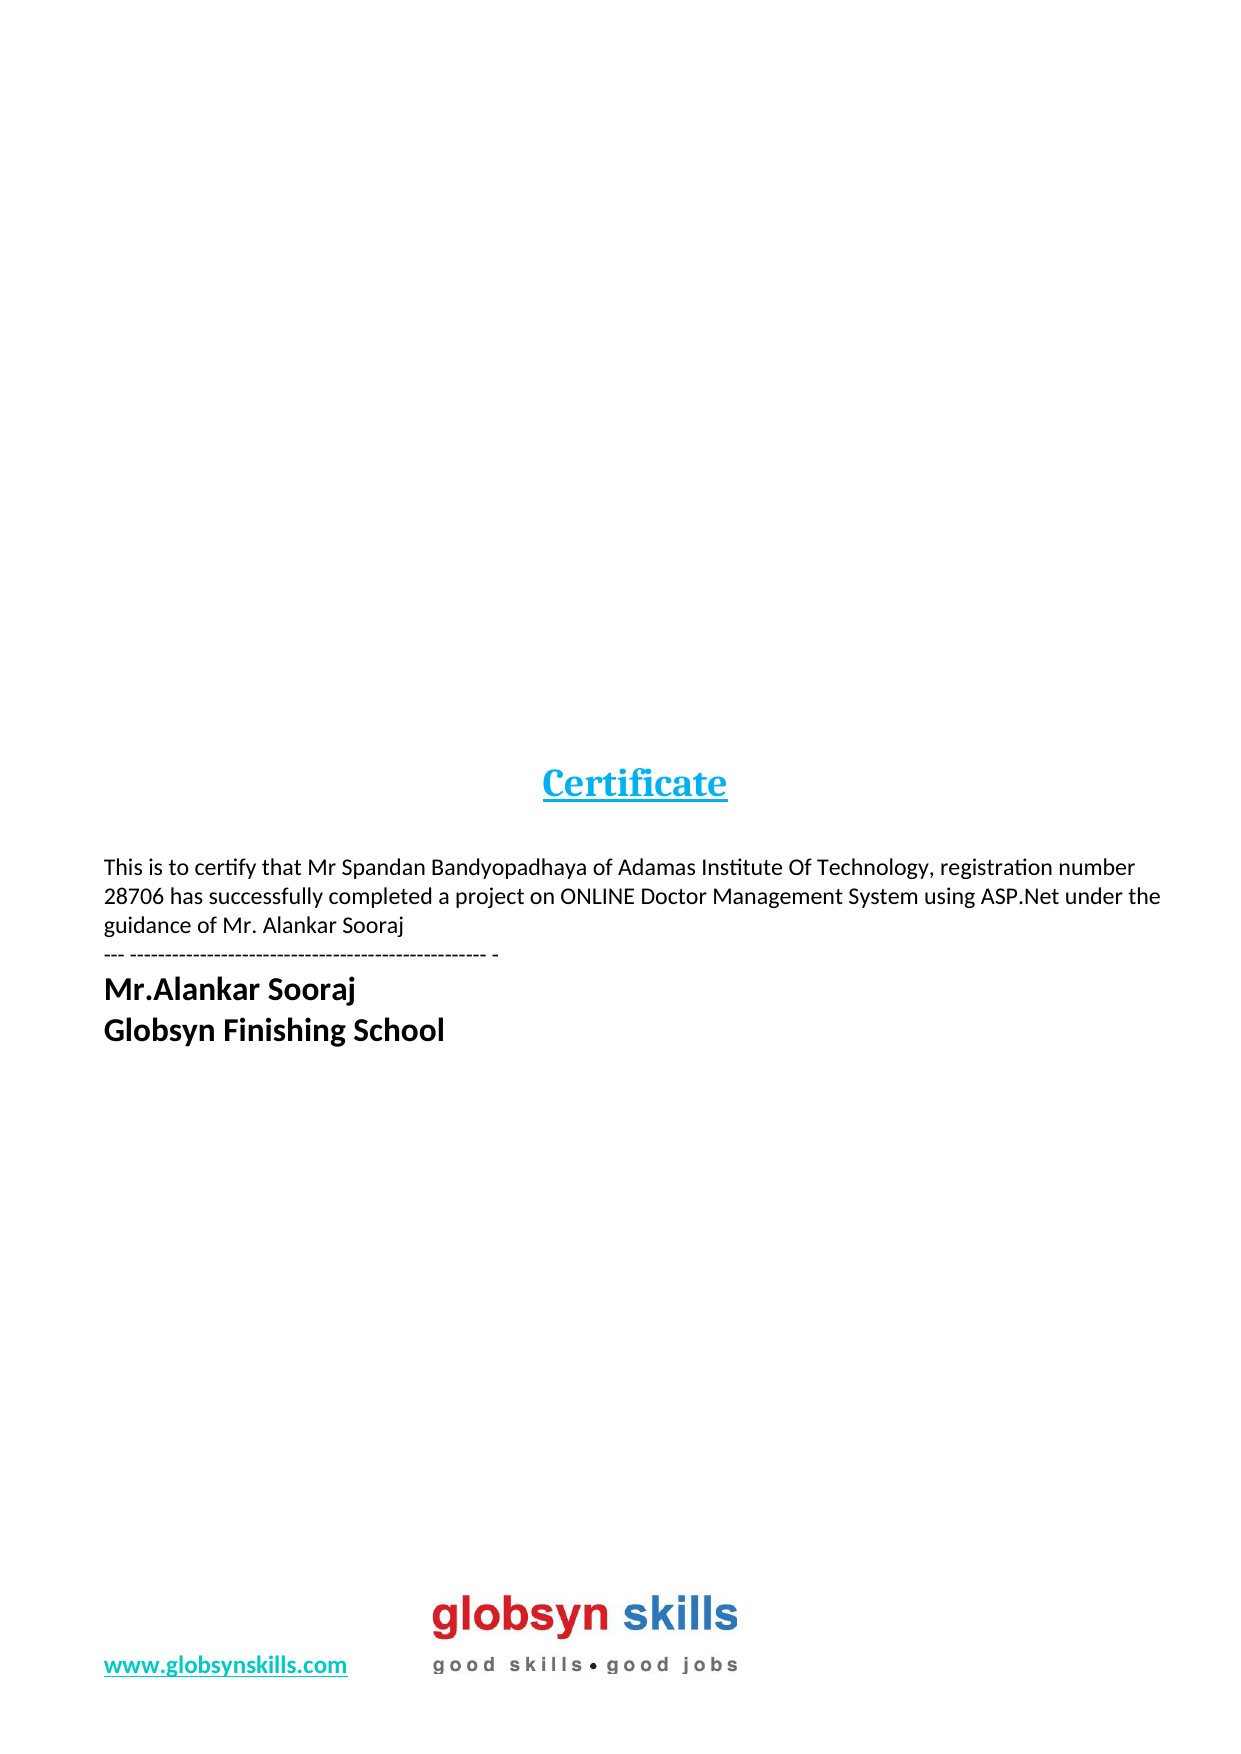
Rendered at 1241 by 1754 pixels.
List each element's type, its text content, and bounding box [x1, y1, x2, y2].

text Globsyn Finishing School [103, 1008, 1167, 1049]
text --- --------------------------------------------------- - [103, 940, 1167, 968]
text This is to certify that Mr Spandan Bandyopadhaya of Adamas Institute Of Technology, registration number 28706 has successfully completed a project on ONLINE Doctor Management System using ASP.Net under the guidance of Mr. Alankar Sooraj [103, 852, 1167, 940]
text Certificate [103, 761, 1167, 806]
text Mr.Alankar Sooraj [103, 968, 1167, 1008]
